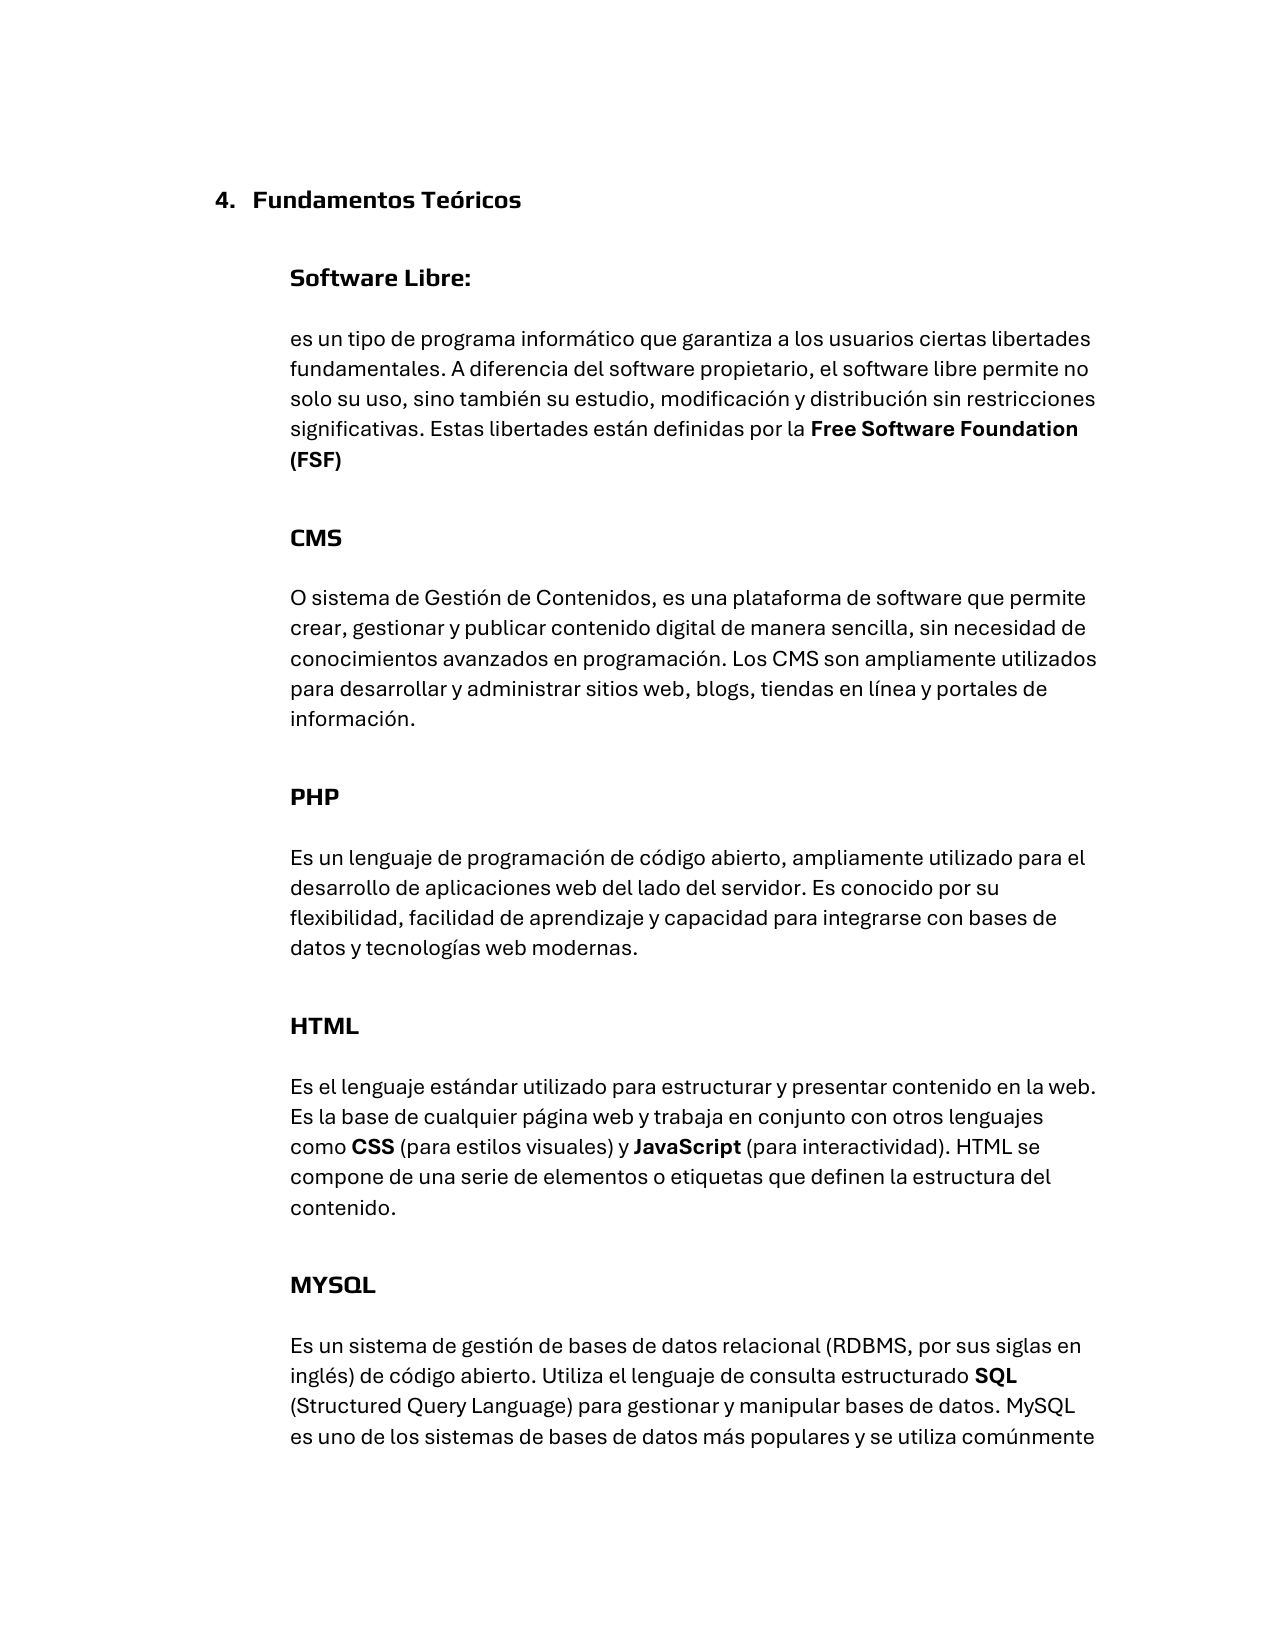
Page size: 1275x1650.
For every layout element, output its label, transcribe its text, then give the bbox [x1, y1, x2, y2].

subtitle Software Libre: [290, 263, 1098, 292]
subtitle Fundamentos Teóricos [215, 185, 1098, 214]
subtitle PHP [290, 782, 1098, 811]
text Es el lenguaje estándar utilizado para estructurar y presentar contenido en la web. Es la base de cualquier página web y trabaja en conjunto con otros lenguajes como CSS (para estilos visuales) y JavaScript (para interactividad). HTML se compone de una serie de elementos o etiquetas que definen la estructura del contenido. [290, 1073, 1098, 1221]
text O sistema de Gestión de Contenidos, es una plataforma de software que permite crear, gestionar y publicar contenido digital de manera sencilla, sin necesidad de conocimientos avanzados en programación. Los CMS son ampliamente utilizados para desarrollar y administrar sitios web, blogs, tiendas en línea y portales de información. [290, 584, 1098, 733]
text Es un lenguaje de programación de código abierto, ampliamente utilizado para el desarrollo de aplicaciones web del lado del servidor. Es conocido por su flexibilidad, facilidad de aprendizaje y capacidad para integrarse con bases de datos y tecnologías web modernas. [290, 843, 1098, 962]
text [290, 1332, 1098, 1451]
subtitle CMS [290, 523, 1098, 552]
text es un tipo de programa informático que garantiza a los usuarios ciertas libertades fundamentales. A diferencia del software propietario, el software libre permite no solo su uso, sino también su estudio, modificación y distribución sin restricciones significativas. Estas libertades están definidas por la Free Software Foundation (FSF) [290, 325, 1098, 473]
subtitle MYSQL [290, 1271, 1098, 1299]
subtitle HTML [290, 1011, 1098, 1040]
